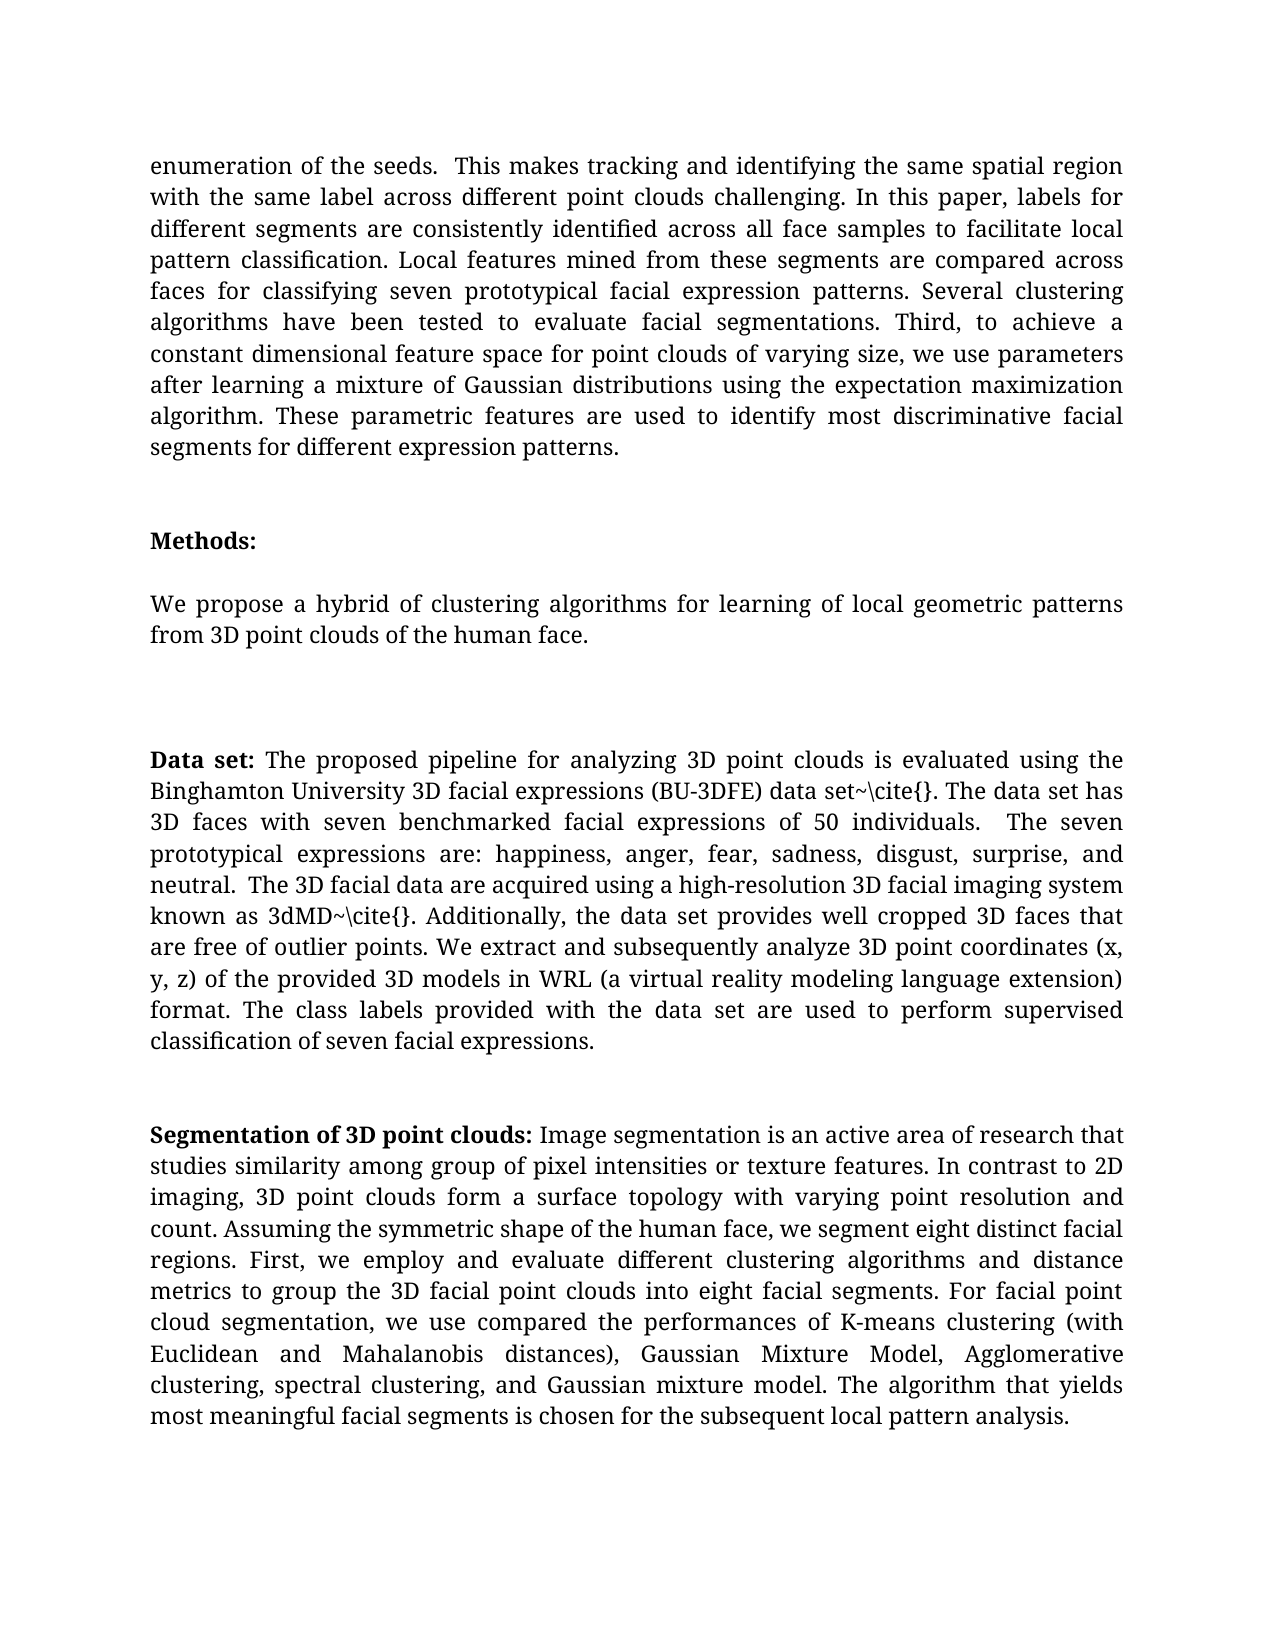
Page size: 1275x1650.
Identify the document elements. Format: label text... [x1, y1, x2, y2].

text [150, 150, 1125, 462]
text Data set: The proposed pipeline for analyzing 3D point clouds is evaluated using the Binghamton University 3D facial expressions (BU-3DFE) data set~\cite{}. The data set has 3D faces with seven benchmarked facial expressions of 50 individuals. The seven prototypical expressions are: happiness, anger, fear, sadness, disgust, surprise, and neutral. The 3D facial data are acquired using a high-resolution 3D facial imaging system known as 3dMD~\cite{}. Additionally, the data set provides well cropped 3D faces that are free of outlier points. We extract and subsequently analyze 3D point coordinates (x, y, z) of the provided 3D models in WRL (a virtual reality modeling language extension) format. The class labels provided with the data set are used to perform supervised classification of seven facial expressions. [150, 744, 1125, 1056]
text Methods: [150, 525, 1125, 556]
text Segmentation of 3D point clouds: Image segmentation is an active area of research that studies similarity among group of pixel intensities or texture features. In contrast to 2D imaging, 3D point clouds form a surface topology with varying point resolution and count. Assuming the symmetric shape of the human face, we segment eight distinct facial regions. First, we employ and evaluate different clustering algorithms and distance metrics to group the 3D facial point clouds into eight facial segments. For facial point cloud segmentation, we use compared the performances of K-means clustering (with Euclidean and Mahalanobis distances), Gaussian Mixture Model, Agglomerative clustering, spectral clustering, and Gaussian mixture model. The algorithm that yields most meaningful facial segments is chosen for the subsequent local pattern analysis. [150, 1119, 1125, 1431]
text We propose a hybrid of clustering algorithms for learning of local geometric patterns from 3D point clouds of the human face. [150, 587, 1125, 650]
